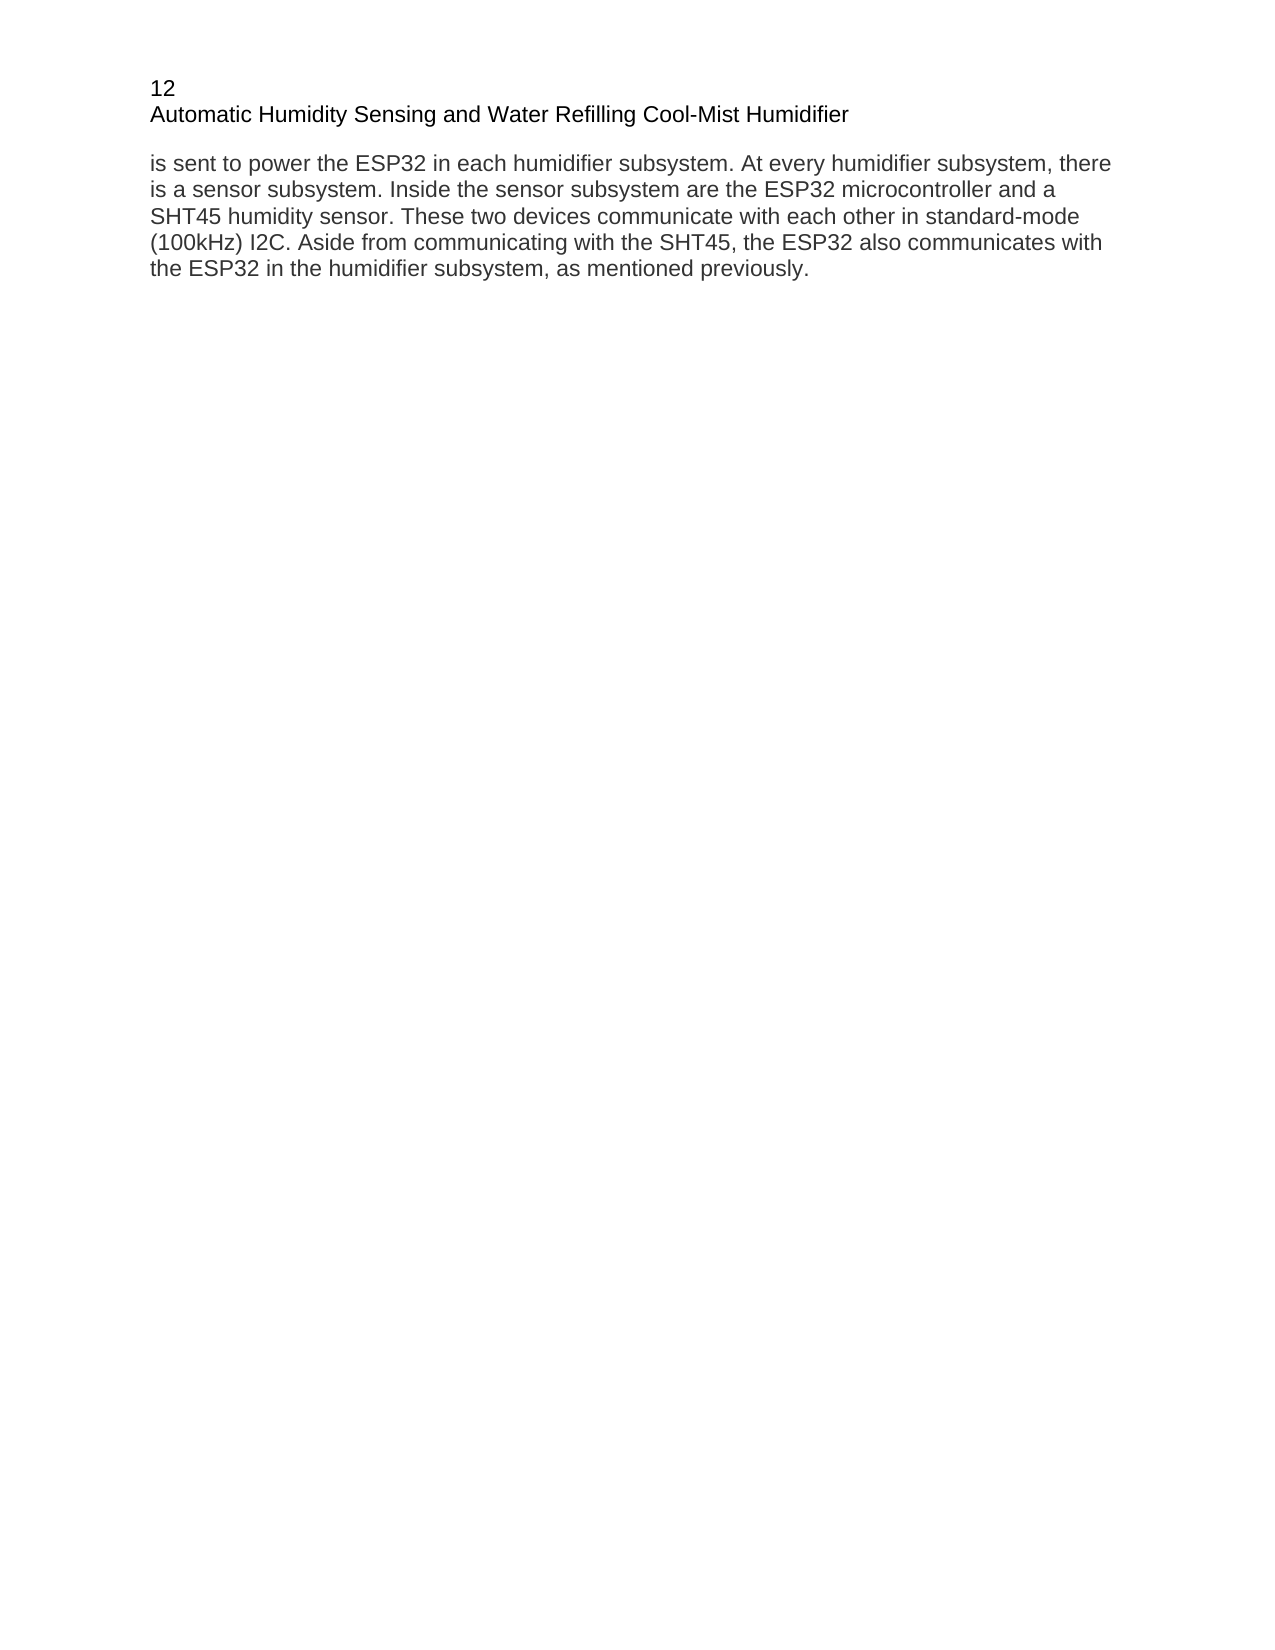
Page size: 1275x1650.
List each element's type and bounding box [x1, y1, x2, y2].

text [150, 150, 1125, 282]
